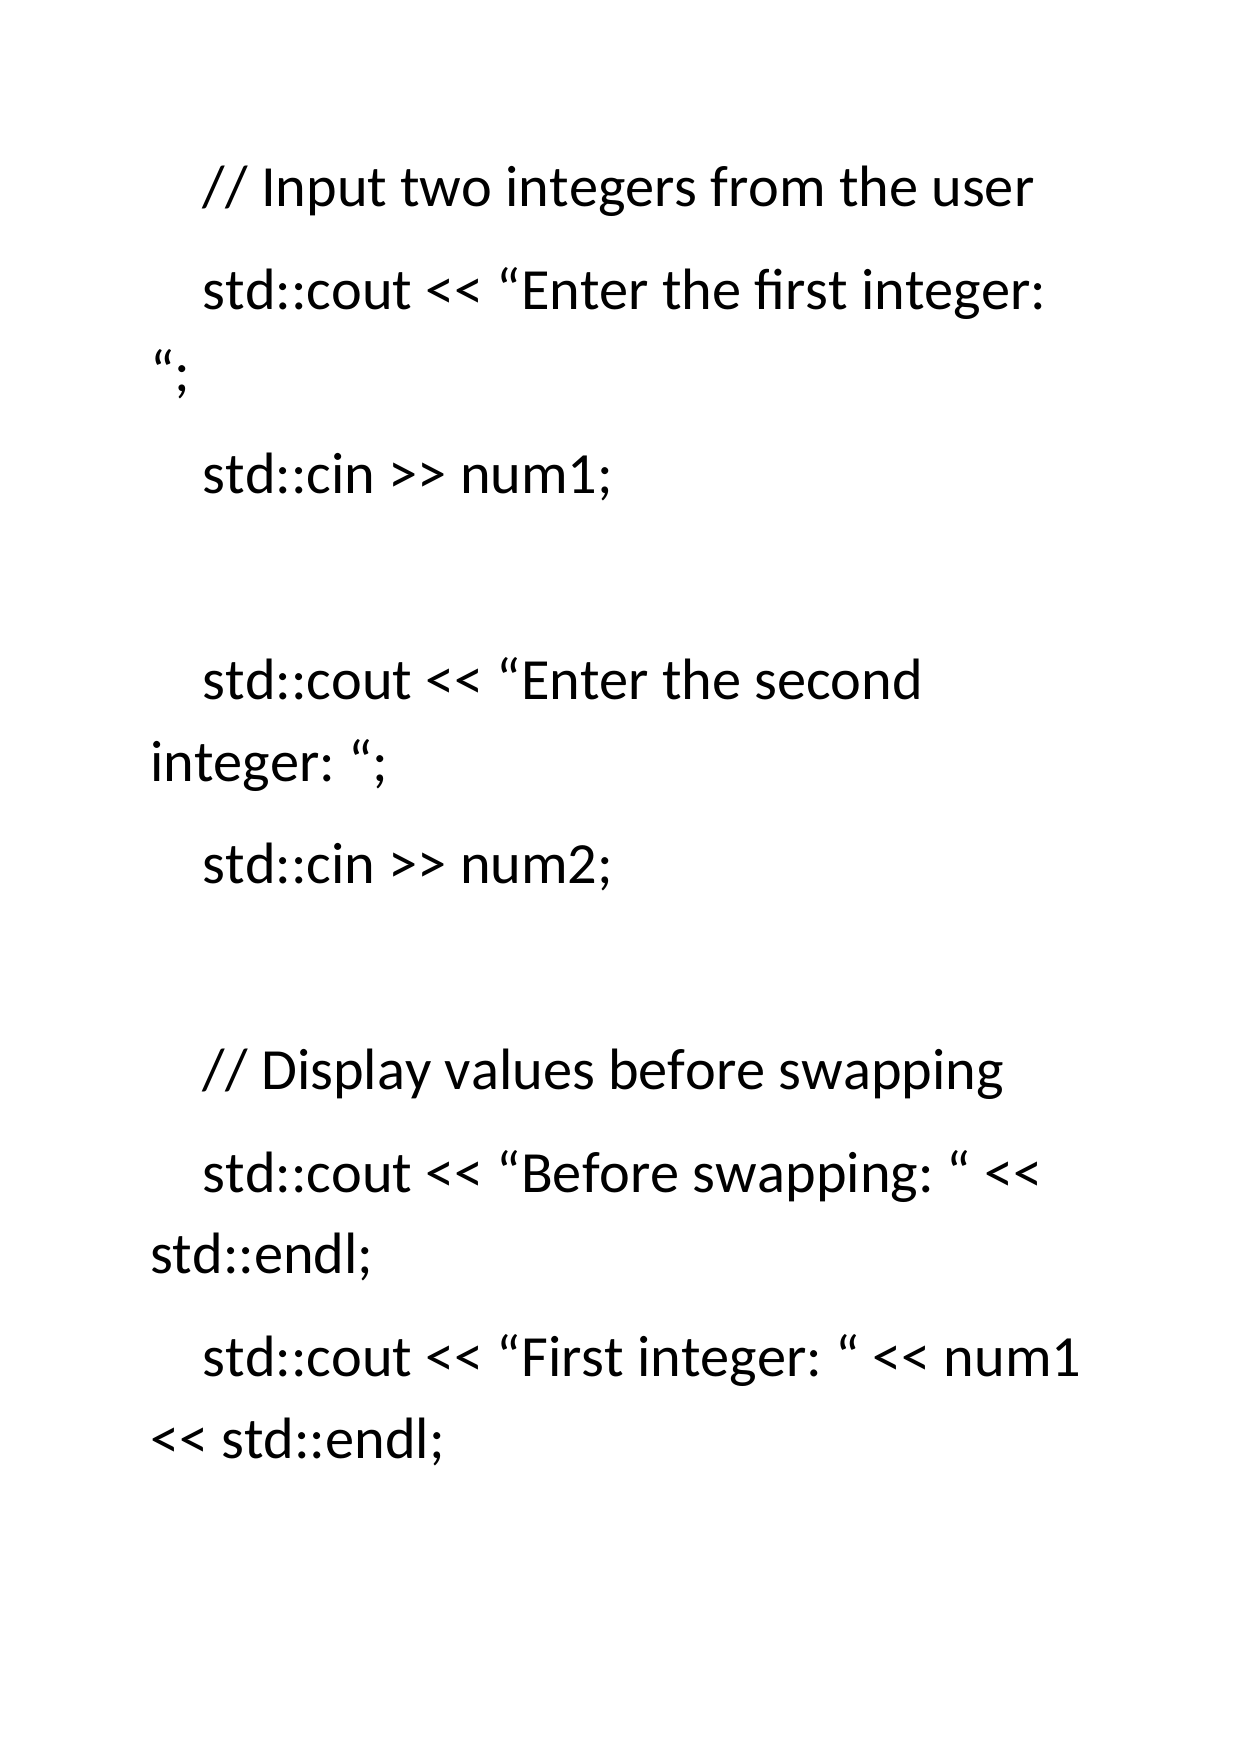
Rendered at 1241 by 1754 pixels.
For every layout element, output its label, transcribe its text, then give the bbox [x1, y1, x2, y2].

text std::cout << “Enter the first integer: “; [150, 253, 1090, 406]
text // Display values before swapping [150, 1033, 1090, 1104]
text std::cin >> num1; [150, 437, 1090, 508]
text std::cin >> num2; [150, 827, 1090, 898]
text // Input two integers from the user [150, 150, 1090, 221]
text std::cout << “Before swapping: “ << std::endl; [150, 1135, 1090, 1288]
text std::cout << “First integer: “ << num1 << std::endl; [150, 1320, 1090, 1473]
text std::cout << “Enter the second integer: “; [150, 643, 1090, 796]
